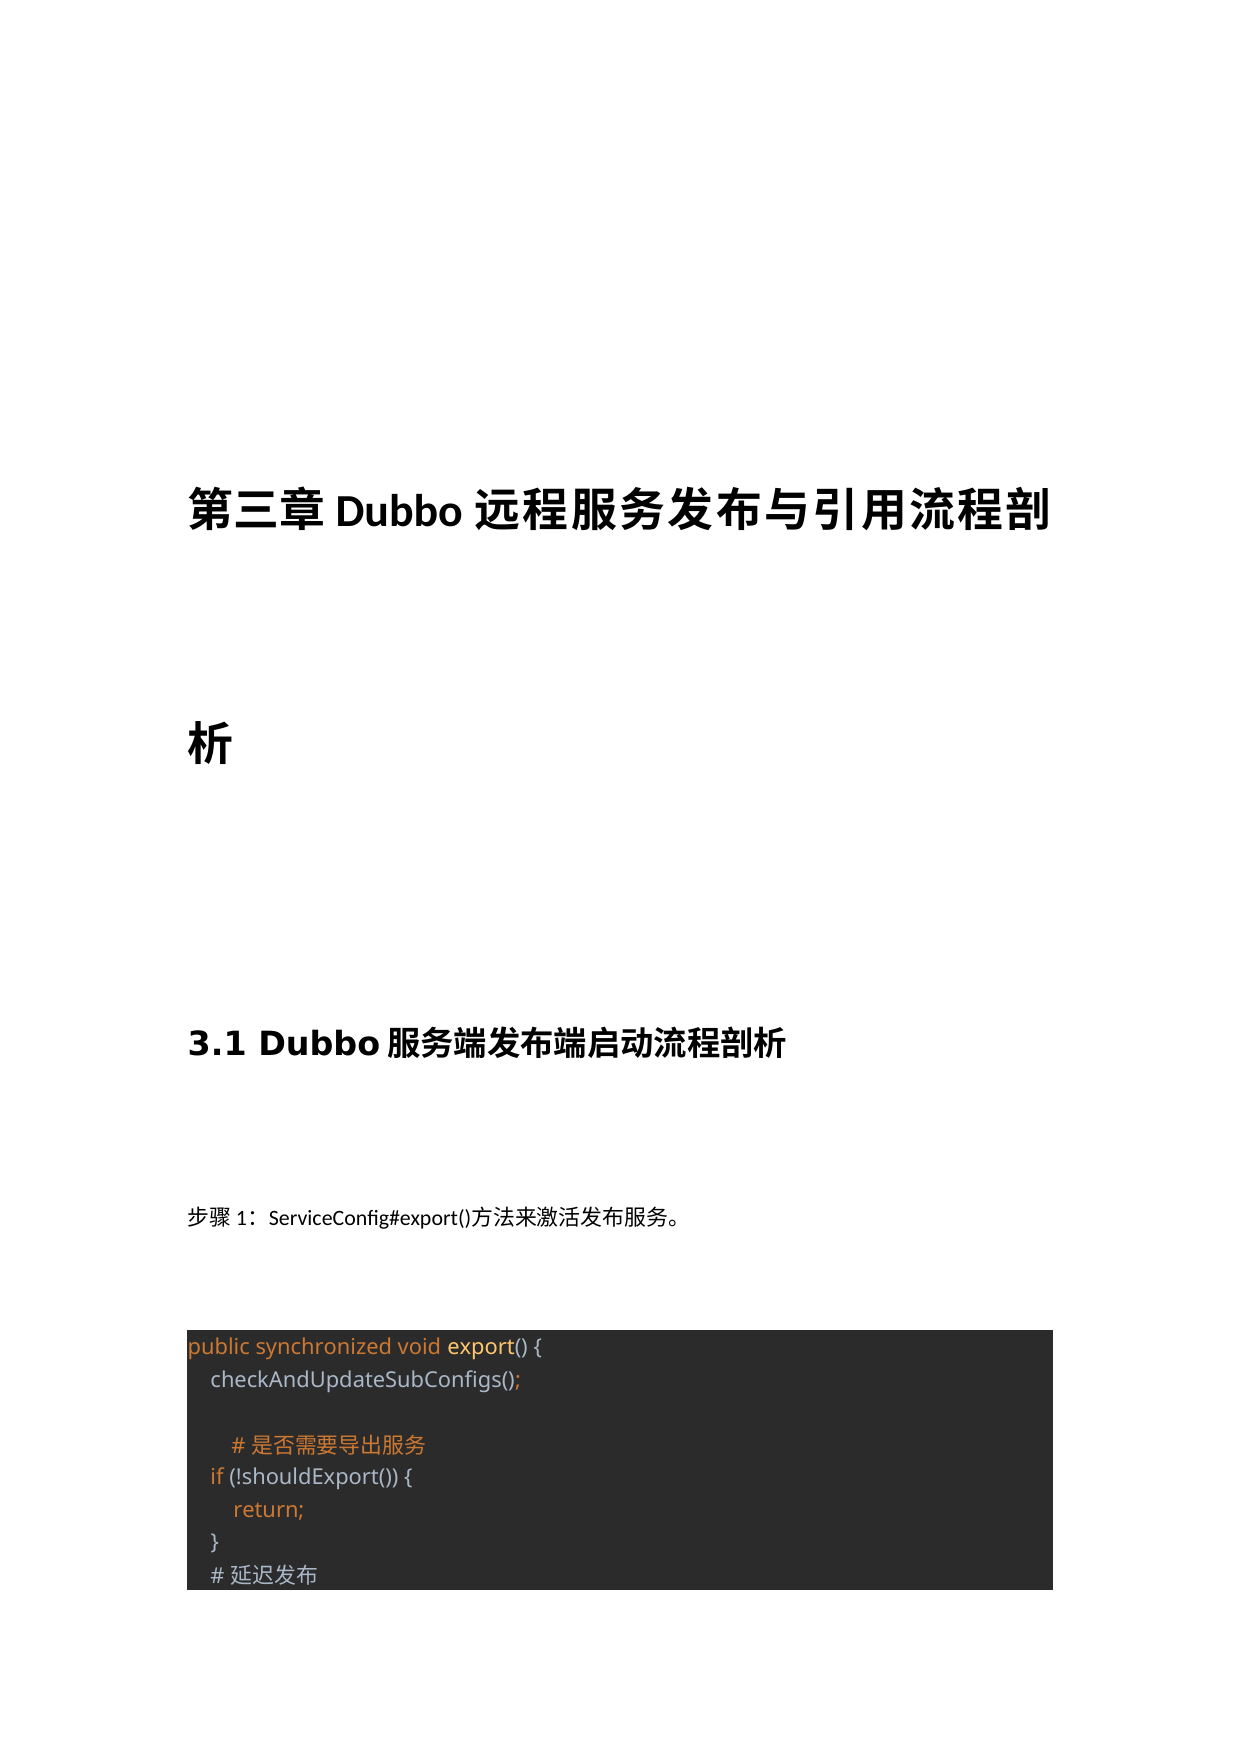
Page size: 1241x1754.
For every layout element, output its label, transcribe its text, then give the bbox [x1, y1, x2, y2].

text 步骤1：ServiceConfig#export()方法来激活发布服务。 [187, 1200, 1053, 1232]
subtitle Dubbo远程服务发布与引用流程剖析 [187, 457, 1053, 789]
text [187, 1427, 1053, 1590]
subtitle 3.1 Dubbo服务端发布端启动流程剖析 [187, 1008, 1053, 1073]
text public synchronized void export() { checkAndUpdateSubConfigs(); [187, 1330, 1053, 1427]
